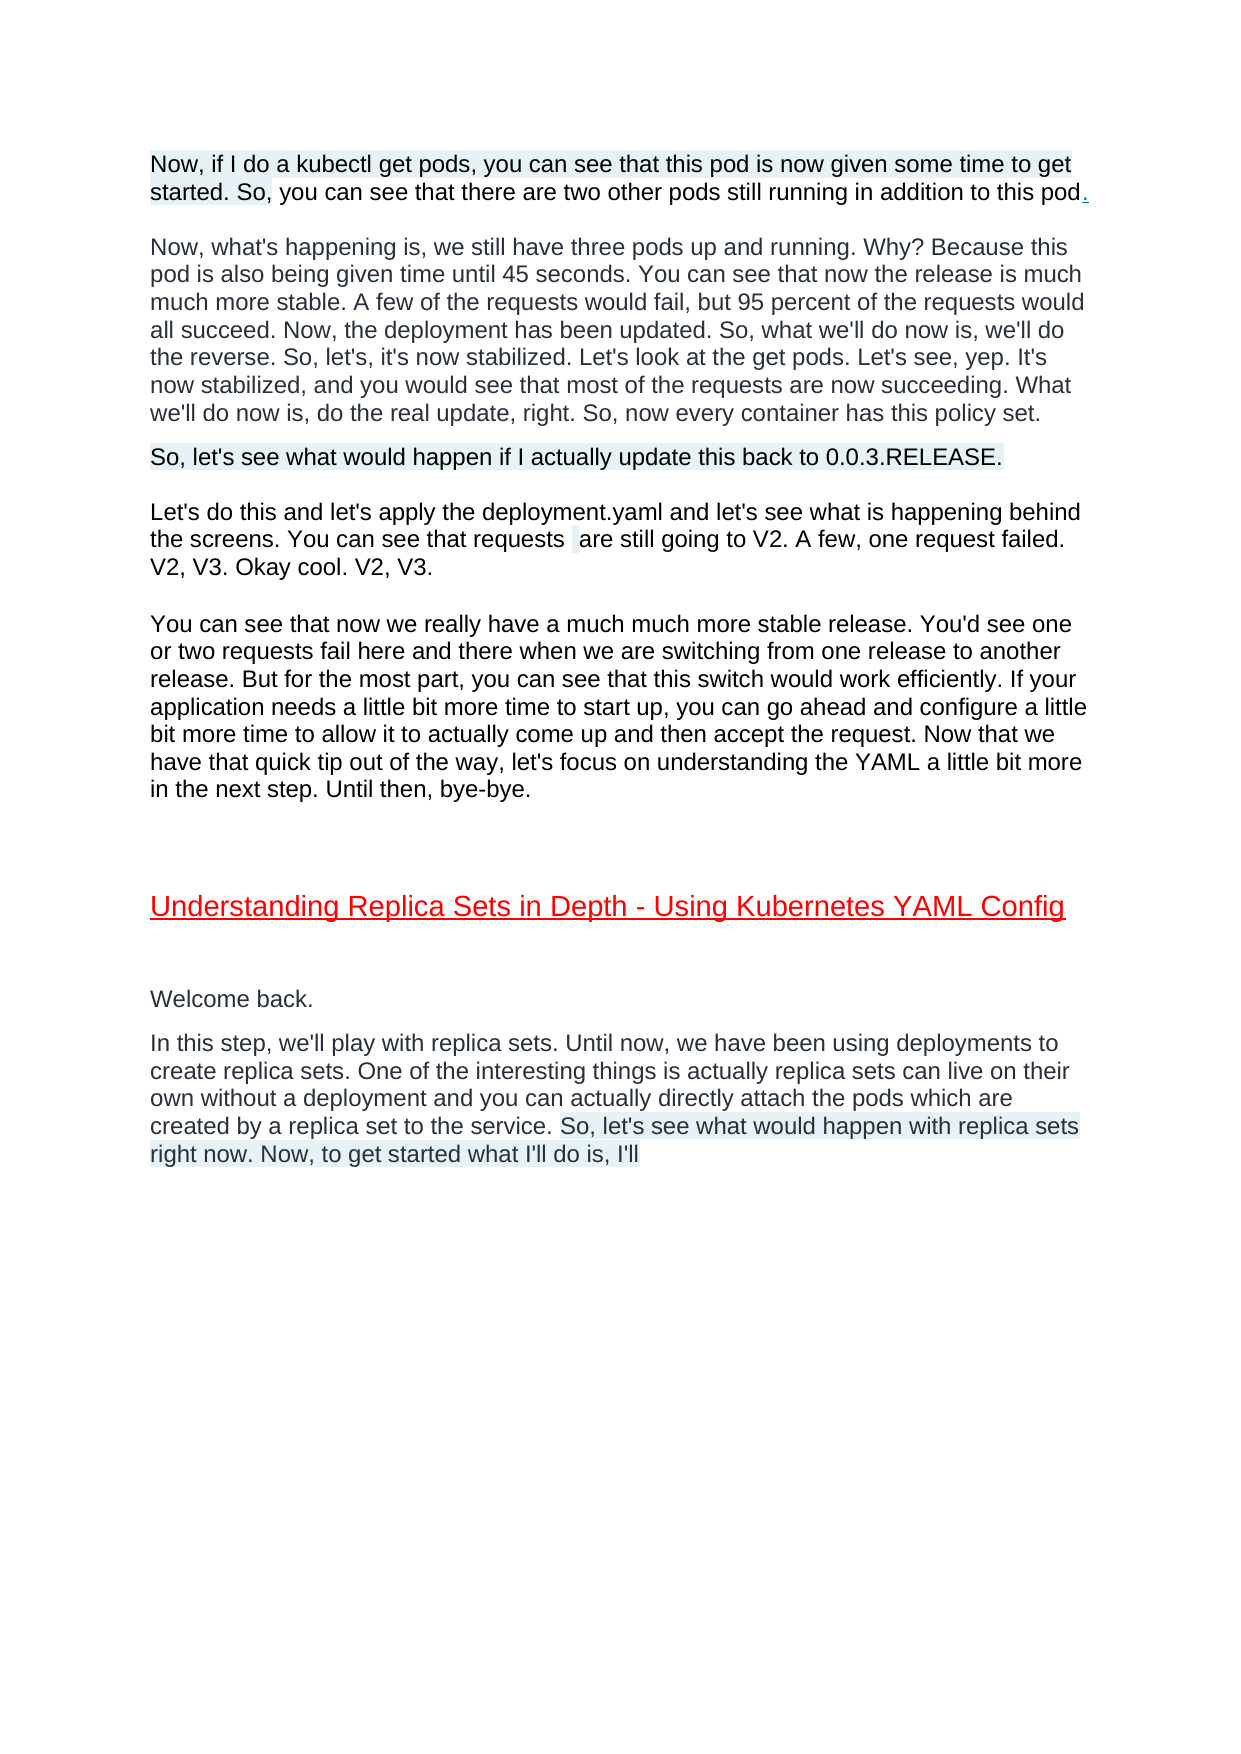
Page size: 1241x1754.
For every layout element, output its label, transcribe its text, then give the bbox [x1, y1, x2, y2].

text Now, if I do a kubectl get pods, you can see that this pod is now given some time to get started. So, you can see that there are two other pods still running in addition to this pod. [272, 150, 1090, 205]
text In this step, we'll play with replica sets. Until now, we have been using deployments to create replica sets. One of the interesting things is actually replica sets can live on their own without a deployment and you can actually directly attach the pods which are created by a replica set to the service. So, let's see what would happen with replica sets right now. Now, to get started what I'll do is, I'll [150, 1029, 1090, 1167]
text So, let's see what would happen if I actually update this back to 0.0.3.RELEASE. [150, 442, 1090, 470]
text You can see that now we really have a much much more stable release. You'd see one or two requests fail here and there when we are switching from one release to another release. But for the most part, you can see that this switch would work efficiently. If your application needs a little bit more time to start up, you can go ahead and configure a little bit more time to allow it to actually come up and then accept the request. Now that we have that quick tip out of the way, let's focus on understanding the YAML a little bit more in the next step. Until then, bye-bye. [150, 610, 1090, 803]
text Let's do this and let's apply the deployment.yaml and let's see what is happening behind the screens. You can see that requests are still going to V2. A few, one request failed. V2, V3. Okay cool. V2, V3. [150, 498, 1090, 581]
text Understanding Replica Sets in Depth - Using Kubernetes YAML Config [150, 889, 1090, 922]
text Welcome back. [150, 985, 1090, 1013]
text Now, what's happening is, we still have three pods up and running. Why? Because this pod is also being given time until 45 seconds. You can see that now the release is much much more stable. A few of the requests would fail, but 95 percent of the requests would all succeed. Now, the deployment has been updated. So, what we'll do now is, we'll do the reverse. So, let's, it's now stabilized. Let's look at the get pods. Let's see, yep. It's now stabilized, and you would see that most of the requests are now succeeding. What we'll do now is, do the real update, right. So, now every container has this policy set. [150, 233, 1090, 426]
